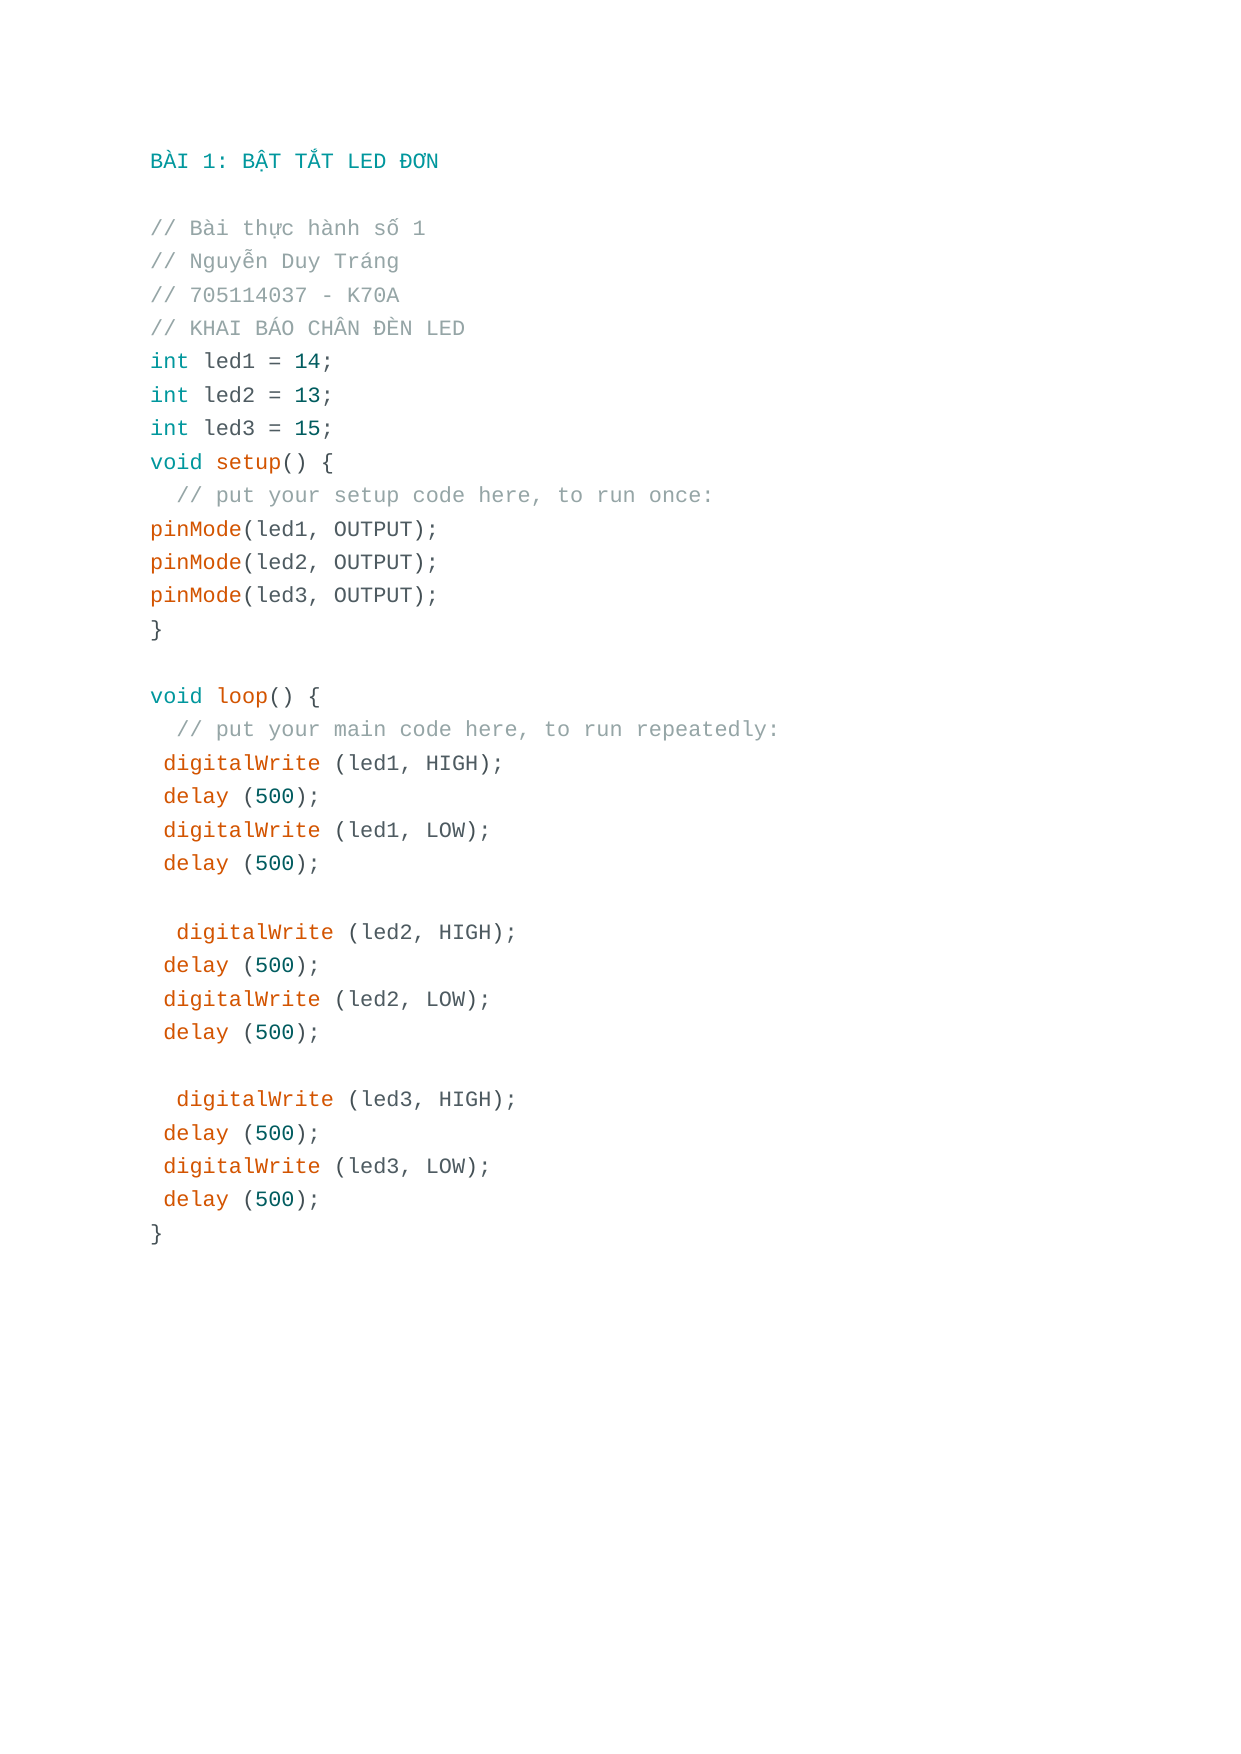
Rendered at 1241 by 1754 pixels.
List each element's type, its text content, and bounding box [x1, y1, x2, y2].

text // 705114037 - K70A [150, 284, 1090, 308]
text } [150, 618, 1090, 643]
text } [150, 1222, 1090, 1247]
text pinMode(led3, OUTPUT); [150, 585, 1090, 609]
text int led3 = 15; [150, 417, 1090, 442]
text pinMode(led1, OUTPUT); [150, 518, 1090, 543]
text // KHAI BÁO CHÂN ĐÈN LED [150, 317, 1090, 342]
text digitalWrite (led2, LOW); [150, 988, 1090, 1013]
text // Nguyễn Duy Tráng [150, 250, 1090, 275]
text // Bài thực hành số 1 [150, 217, 1090, 242]
text // put your main code here, to run repeatedly: [150, 718, 1090, 743]
text void setup() { [150, 451, 1090, 476]
text int led2 = 13; [150, 384, 1090, 409]
text digitalWrite (led2, HIGH); [150, 921, 1090, 946]
text digitalWrite (led3, LOW); [150, 1155, 1090, 1180]
text digitalWrite (led1, LOW); [150, 819, 1090, 843]
text delay (500); [150, 954, 1090, 979]
text pinMode(led2, OUTPUT); [150, 551, 1090, 576]
text delay (500); [150, 852, 1090, 877]
text delay (500); [150, 1122, 1090, 1147]
text void loop() { [150, 685, 1090, 710]
text digitalWrite (led1, HIGH); [150, 752, 1090, 777]
text BÀI 1: BẬT TẮT LED ĐƠN [150, 150, 1090, 175]
text digitalWrite (led3, HIGH); [150, 1088, 1090, 1113]
text delay (500); [150, 1021, 1090, 1046]
text // put your setup code here, to run once: [150, 484, 1090, 509]
text delay (500); [150, 785, 1090, 810]
text delay (500); [150, 1189, 1090, 1213]
text int led1 = 14; [150, 351, 1090, 375]
